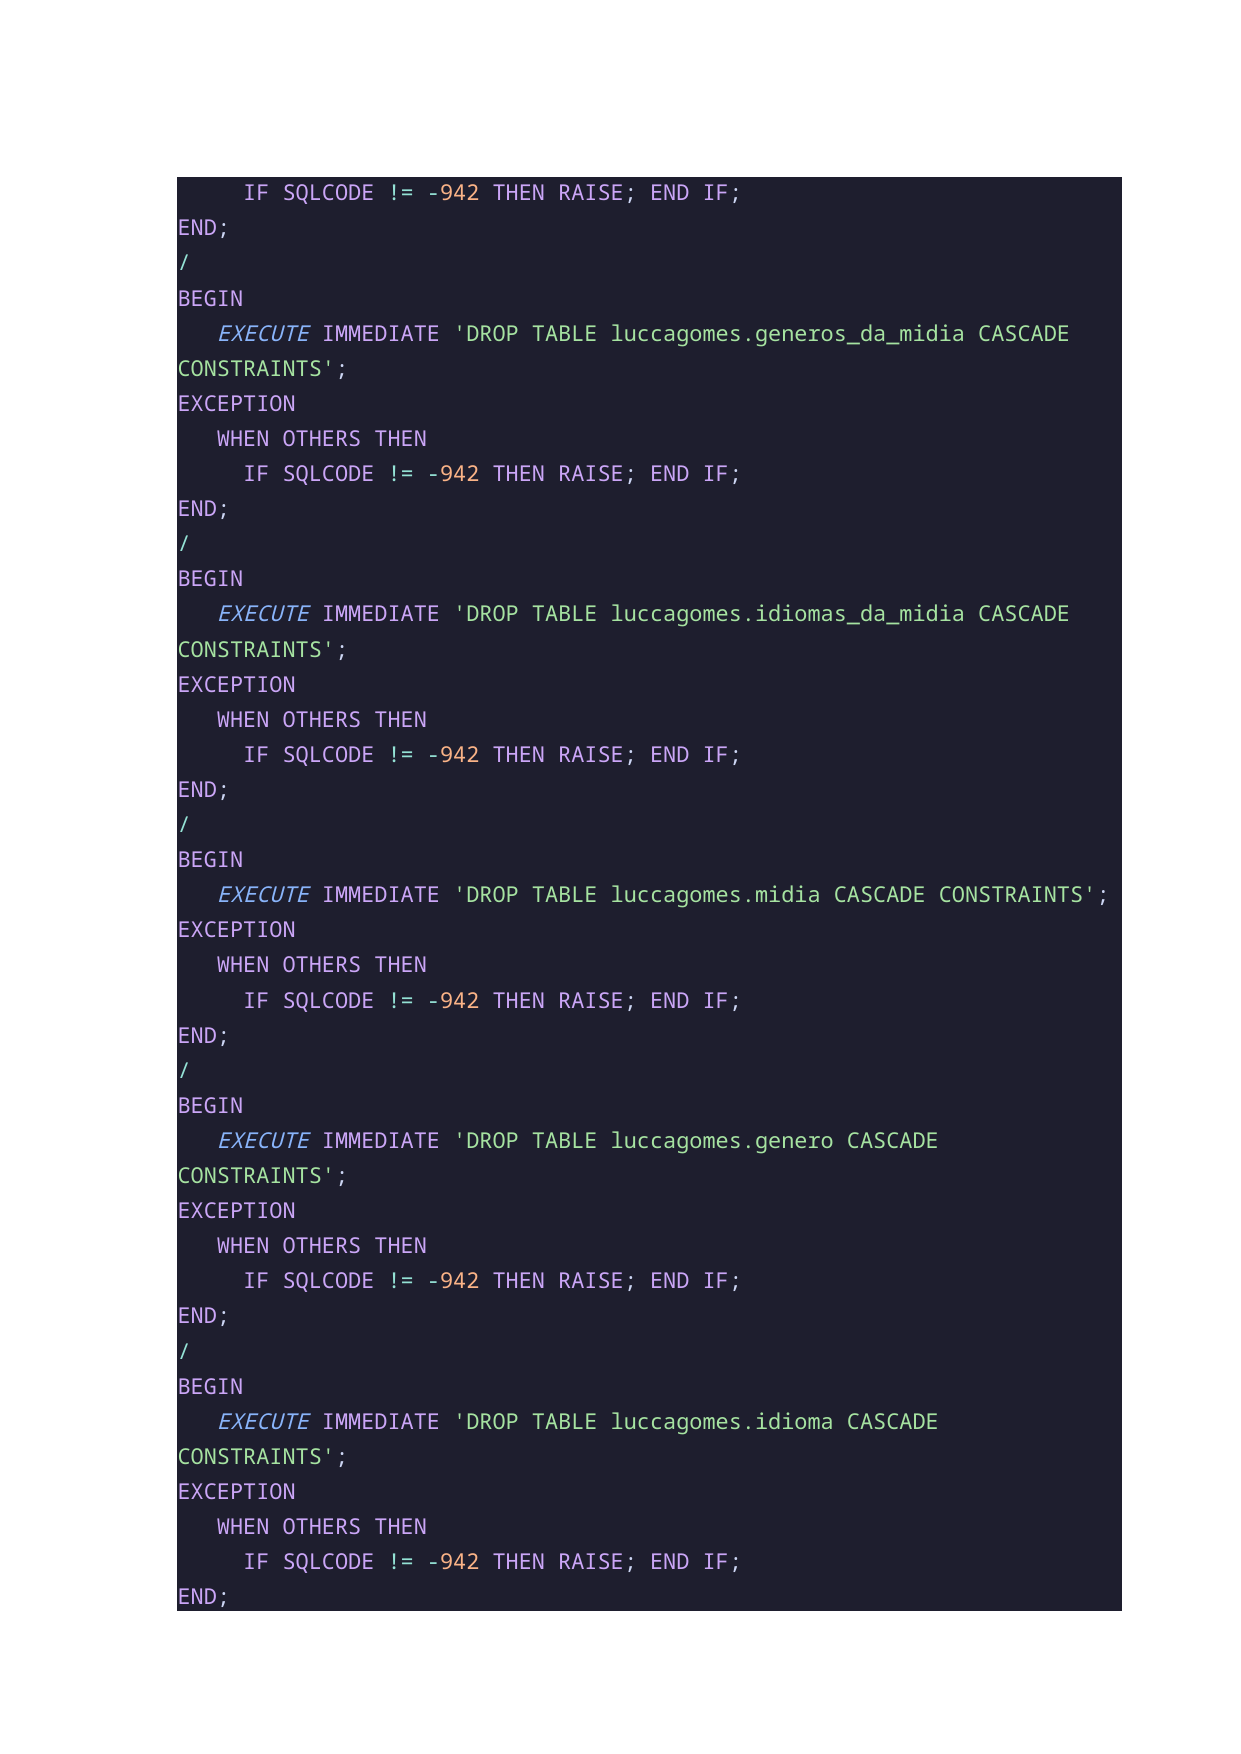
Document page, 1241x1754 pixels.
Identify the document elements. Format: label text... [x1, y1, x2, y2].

text IF SQLCODE != -942 THEN RAISE; END IF; [177, 458, 1122, 488]
text / [177, 528, 1122, 558]
text EXECUTE IMMEDIATE 'DROP TABLE luccagomes.idiomas_da_midia CASCADE CONSTRAINTS'; [177, 598, 1122, 663]
text / [177, 247, 1122, 277]
text BEGIN [177, 1371, 1122, 1401]
text END; [177, 1020, 1122, 1049]
text END; [177, 493, 1122, 523]
text EXECUTE IMMEDIATE 'DROP TABLE luccagomes.midia CASCADE CONSTRAINTS'; [177, 879, 1122, 909]
text WHEN OTHERS THEN [177, 704, 1122, 733]
text EXCEPTION [177, 914, 1122, 944]
text / [177, 809, 1122, 839]
text / [177, 1055, 1122, 1084]
text EXECUTE IMMEDIATE 'DROP TABLE luccagomes.generos_da_midia CASCADE CONSTRAINTS'; [177, 318, 1122, 382]
text BEGIN [177, 1090, 1122, 1120]
text WHEN OTHERS THEN [177, 1230, 1122, 1260]
text / [177, 1336, 1122, 1365]
text EXECUTE IMMEDIATE 'DROP TABLE luccagomes.genero CASCADE CONSTRAINTS'; [177, 1125, 1122, 1190]
text IF SQLCODE != -942 THEN RAISE; END IF; [177, 1265, 1122, 1295]
text EXCEPTION [177, 1476, 1122, 1506]
text END; [177, 1301, 1122, 1330]
text IF SQLCODE != -942 THEN RAISE; END IF; [177, 984, 1122, 1014]
text BEGIN [177, 282, 1122, 312]
text WHEN OTHERS THEN [177, 949, 1122, 979]
text EXCEPTION [177, 388, 1122, 418]
text END; [177, 774, 1122, 804]
text EXCEPTION [177, 669, 1122, 698]
text IF SQLCODE != -942 THEN RAISE; END IF; [177, 177, 1122, 207]
text WHEN OTHERS THEN [177, 1511, 1122, 1541]
text EXECUTE IMMEDIATE 'DROP TABLE luccagomes.idioma CASCADE CONSTRAINTS'; [177, 1406, 1122, 1471]
text BEGIN [177, 844, 1122, 874]
text WHEN OTHERS THEN [177, 423, 1122, 453]
text BEGIN [177, 563, 1122, 593]
text IF SQLCODE != -942 THEN RAISE; END IF; [177, 1546, 1122, 1576]
text END; [177, 212, 1122, 242]
text IF SQLCODE != -942 THEN RAISE; END IF; [177, 739, 1122, 769]
text END; [177, 1581, 1122, 1611]
text EXCEPTION [177, 1195, 1122, 1225]
